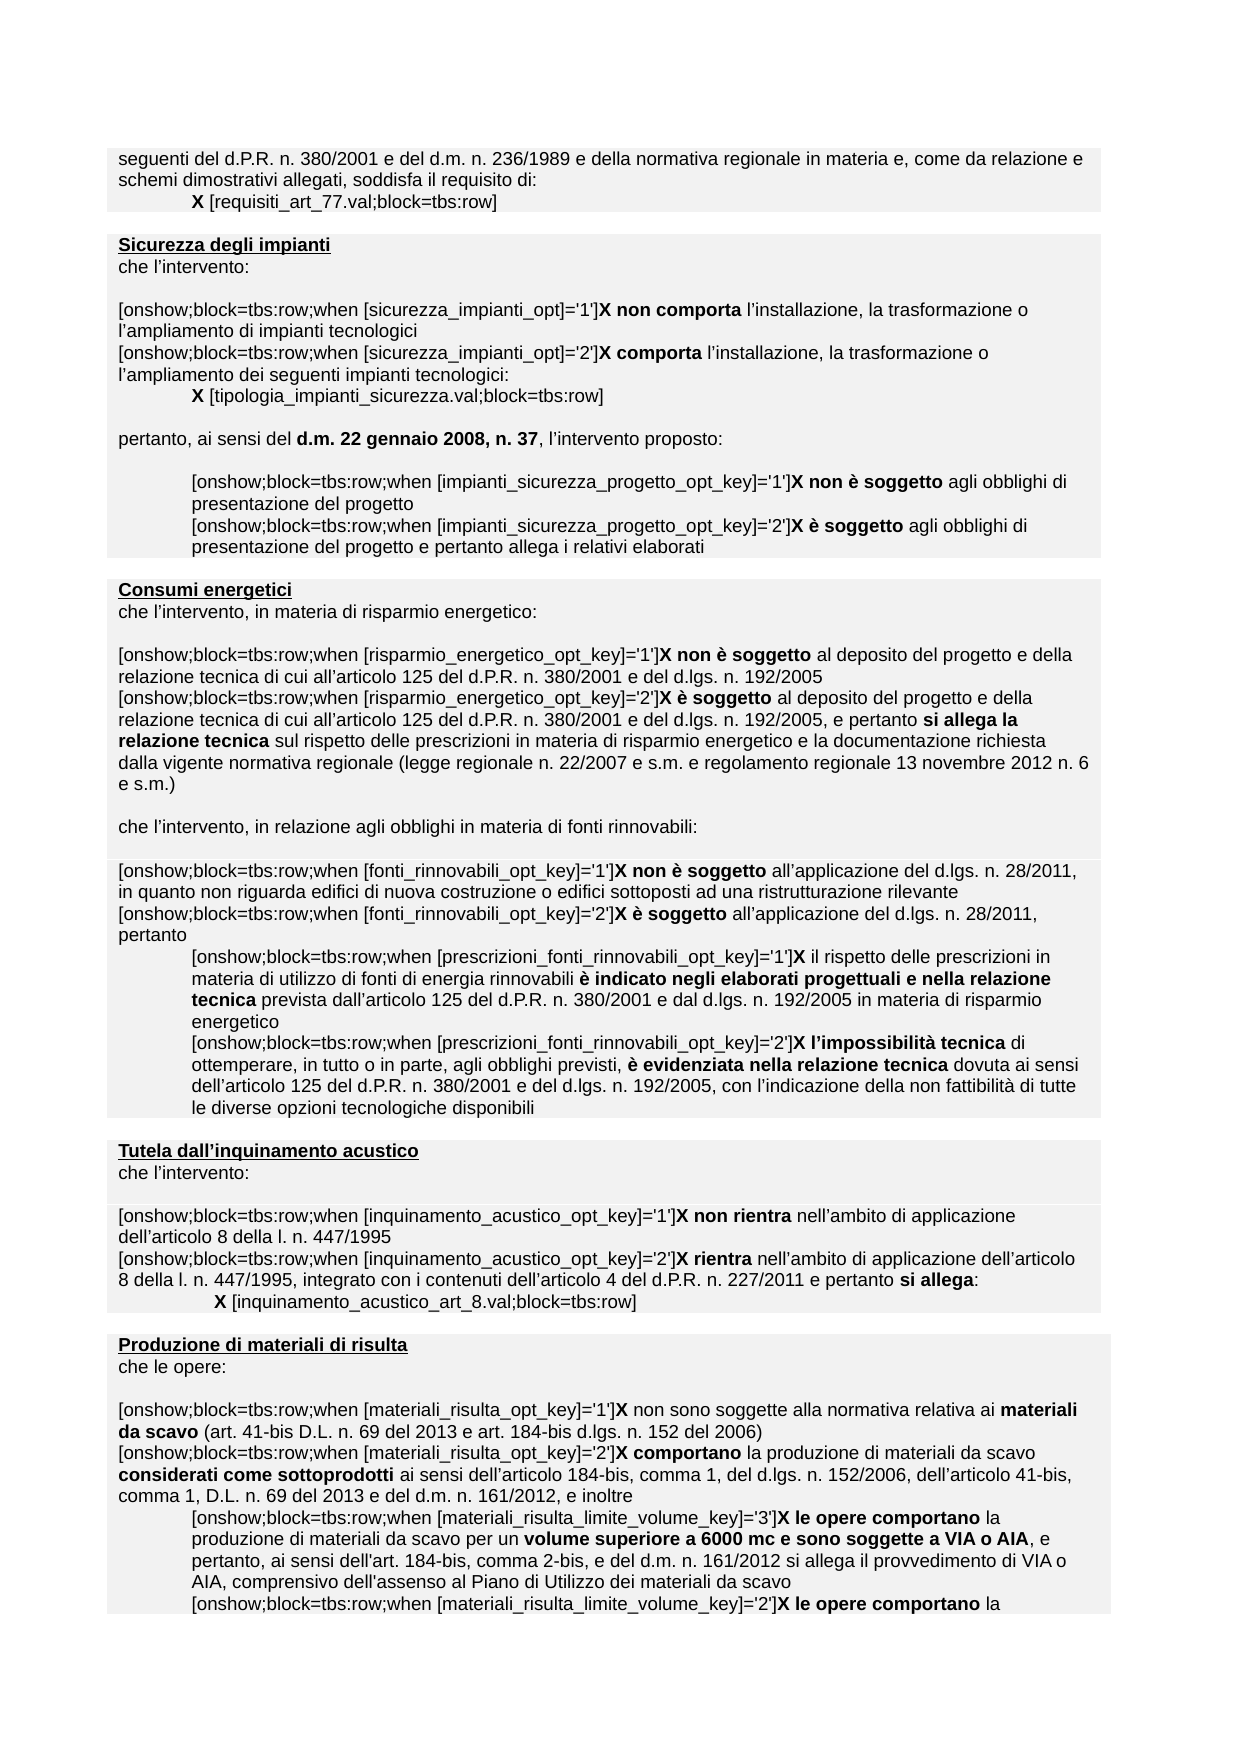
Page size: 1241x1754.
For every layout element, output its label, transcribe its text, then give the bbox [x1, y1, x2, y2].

table_cell che l’intervento, in relazione agli obblighi in materia di fonti rinnovabili: [107, 816, 1101, 859]
table_cell [onshow;block=tbs:row;when [risparmio_energetico_opt_key]='2']X è soggetto al deposito del progetto e della relazione tecnica di cui all’articolo 125 del d.P.R. n. 380/2001 e del d.lgs. n. 192/2005, e pertanto si allega la relazione tecnica sul rispetto delle prescrizioni in materia di risparmio energetico e la documentazione richiesta dalla vigente normativa regionale (legge regionale n. 22/2007 e s.m. e regolamento regionale 13 novembre 2012 n. 6 e s.m.) [107, 687, 1101, 816]
table_cell [onshow;block=tbs:row;when [fonti_rinnovabili_opt_key]='2']X è soggetto all’applicazione del d.lgs. n. 28/2011, pertanto [107, 903, 1101, 1118]
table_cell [107, 148, 1101, 212]
table_header Consumi energetici che l’intervento, in materia di risparmio energetico: [107, 579, 1101, 644]
table_cell [onshow;block=tbs:row;when [fonti_rinnovabili_opt_key]='1']X non è soggetto all’applicazione del d.lgs. n. 28/2011, in quanto non riguarda edifici di nuova costruzione o edifici sottoposti ad una ristrutturazione rilevante [107, 860, 1101, 903]
table_header Produzione di materiali di risulta che le opere: [107, 1334, 1111, 1399]
table_cell [onshow;block=tbs:row;when [sicurezza_impianti_opt]='2']X comporta l’installazione, la trasformazione o l’ampliamento dei seguenti impianti tecnologici: [107, 342, 1101, 407]
table_header Sicurezza degli impianti che l’intervento: [107, 234, 1101, 299]
table_header Tutela dall’inquinamento acustico che l’intervento: [107, 1140, 1101, 1204]
table_cell pertanto, ai sensi del d.m. 22 gennaio 2008, n. 37, l’intervento proposto: [107, 407, 1101, 558]
table_cell [onshow;block=tbs:row;when [sicurezza_impianti_opt]='1']X non comporta l’installazione, la trasformazione o l’ampliamento di impianti tecnologici [107, 299, 1101, 342]
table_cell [107, 1442, 1111, 1614]
table_cell [onshow;block=tbs:row;when [risparmio_energetico_opt_key]='1']X non è soggetto al deposito del progetto e della relazione tecnica di cui all’articolo 125 del d.P.R. n. 380/2001 e del d.lgs. n. 192/2005 [107, 644, 1101, 687]
table_cell [onshow;block=tbs:row;when [materiali_risulta_opt_key]='1']X non sono soggette alla normativa relativa ai materiali da scavo (art. 41-bis D.L. n. 69 del 2013 e art. 184-bis d.lgs. n. 152 del 2006) [107, 1399, 1111, 1442]
table_cell [onshow;block=tbs:row;when [inquinamento_acustico_opt_key]='2']X rientra nell’ambito di applicazione dell’articolo 8 della l. n. 447/1995, integrato con i contenuti dell’articolo 4 del d.P.R. n. 227/2011 e pertanto si allega: [107, 1248, 1101, 1313]
table_cell [onshow;block=tbs:row;when [inquinamento_acustico_opt_key]='1']X non rientra nell’ambito di applicazione dell’articolo 8 della l. n. 447/1995 [107, 1205, 1101, 1248]
